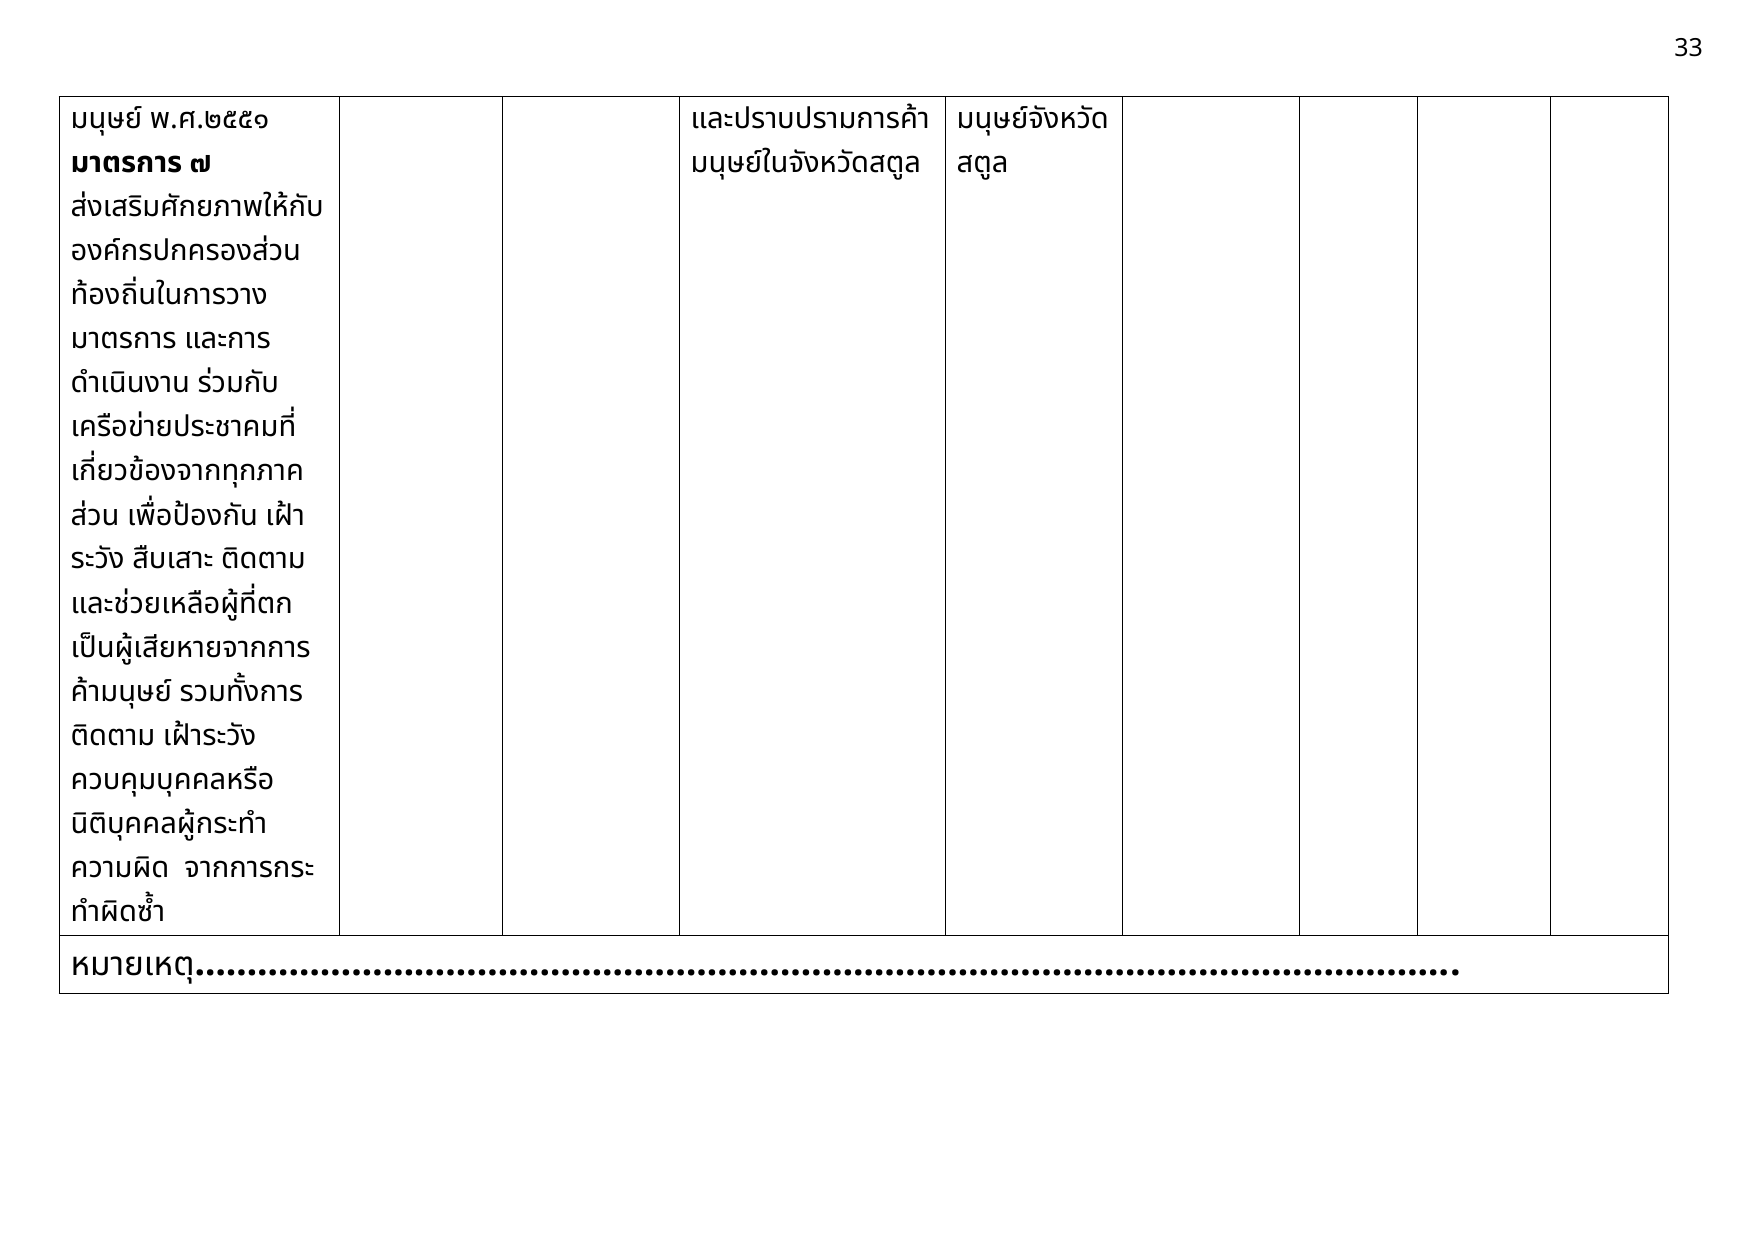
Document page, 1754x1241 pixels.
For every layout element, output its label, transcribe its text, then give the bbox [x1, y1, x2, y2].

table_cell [946, 97, 1122, 934]
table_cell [1418, 97, 1550, 934]
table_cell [60, 97, 339, 934]
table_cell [1123, 97, 1299, 934]
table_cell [340, 97, 502, 934]
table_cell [1300, 97, 1417, 934]
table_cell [503, 97, 679, 934]
table_cell หมายเหตุ…………………………………………………………………………………………………………. [60, 936, 1668, 993]
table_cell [680, 97, 945, 934]
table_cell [1551, 97, 1668, 934]
